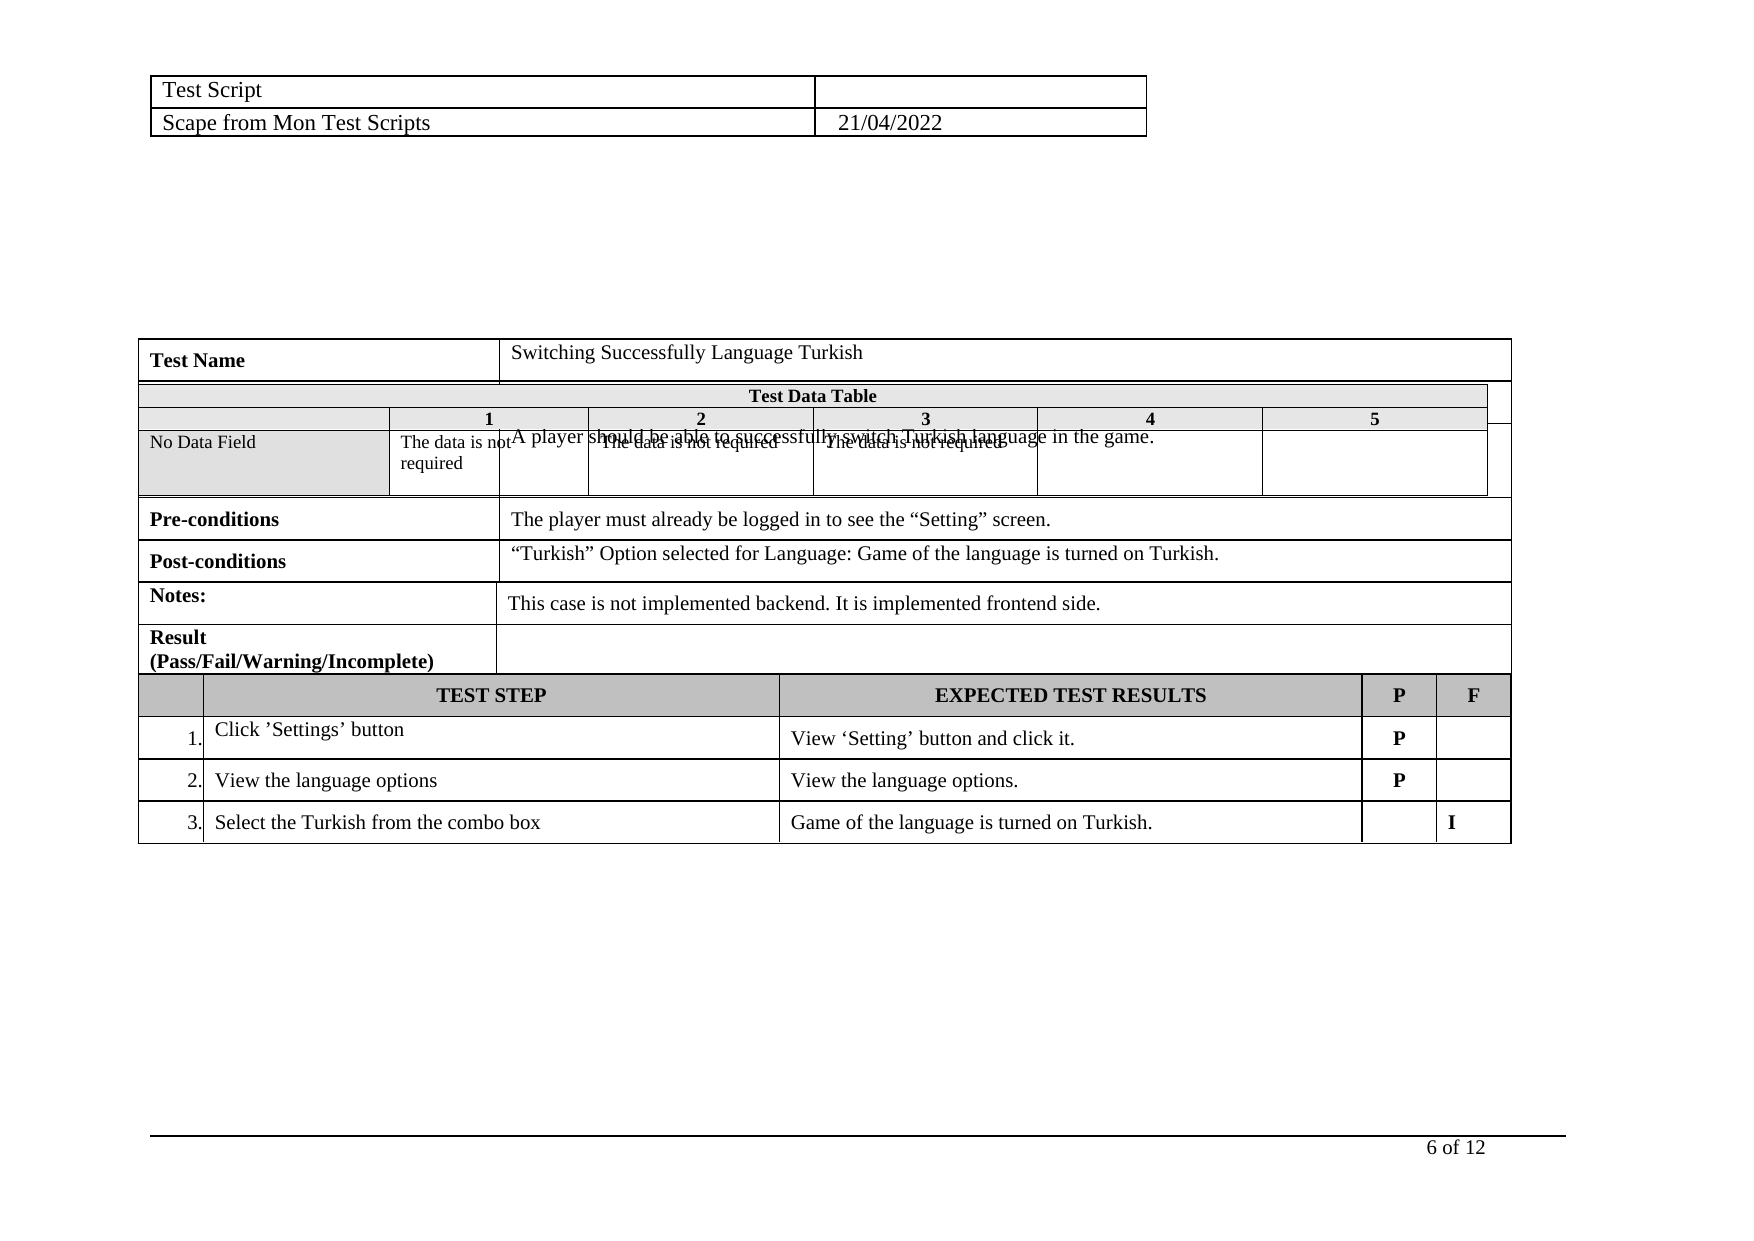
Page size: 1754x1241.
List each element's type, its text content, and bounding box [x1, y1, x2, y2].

table_cell [139, 675, 203, 716]
table_cell [139, 408, 389, 429]
table_cell The data is not required [814, 431, 1037, 495]
table_cell The data is not required [390, 431, 588, 495]
table_header Test Data Table [139, 385, 1487, 407]
table_cell 4 [1038, 408, 1262, 429]
table_cell [497, 625, 1511, 673]
table_cell 3 [814, 408, 1037, 429]
table_cell [1263, 431, 1487, 495]
table_cell [1363, 802, 1436, 842]
table_header Switching Successfully Language Turkish [500, 340, 1511, 380]
table_cell View the language options. [780, 760, 1361, 800]
table_cell Notes: [139, 583, 496, 623]
table_cell P [1363, 675, 1436, 716]
table_cell F [1437, 675, 1510, 716]
table_cell Game of the language is turned on Turkish. [780, 802, 1361, 842]
table_cell View the language options [204, 760, 779, 800]
table_cell I [1437, 802, 1510, 842]
table_cell View ‘Setting’ button and click it. [780, 717, 1361, 758]
table_cell P [1363, 760, 1436, 800]
table_cell This case is not implemented backend. It is implemented frontend side. [497, 583, 1511, 623]
table_cell [139, 760, 203, 800]
table_cell P [1363, 717, 1436, 758]
table_cell “Turkish” Option selected for Language: Game of the language is turned on Turkish. [500, 541, 1511, 581]
table_cell No Data Field [139, 431, 389, 495]
table_cell TEST STEP [204, 675, 779, 716]
table_header Test Name [139, 340, 499, 380]
table_cell [1437, 760, 1510, 800]
table_cell [139, 717, 203, 758]
table_cell 1 [390, 408, 588, 429]
table_cell [1038, 431, 1262, 495]
table_cell The data is not required [589, 431, 813, 495]
table_cell The player must already be logged in to see the “Setting” screen. [500, 498, 1511, 539]
table_cell Result (Pass/Fail/Warning/Incomplete) [139, 625, 496, 673]
table_cell 2 [589, 408, 813, 429]
table_cell EXPECTED TEST RESULTS [780, 675, 1361, 716]
table_cell Pre-conditions [139, 498, 499, 539]
table_cell [1437, 717, 1510, 758]
table_cell Select the Turkish from the combo box [204, 802, 779, 842]
table_cell Click ’Settings’ button [204, 717, 779, 758]
table_cell Change Settings [500, 382, 1511, 423]
table_cell 5 [1263, 408, 1487, 429]
table_cell Post-conditions [139, 541, 499, 581]
table_cell A player should be able to successfully switch Turkish language in the game. [500, 424, 1511, 497]
table_cell [139, 802, 203, 842]
